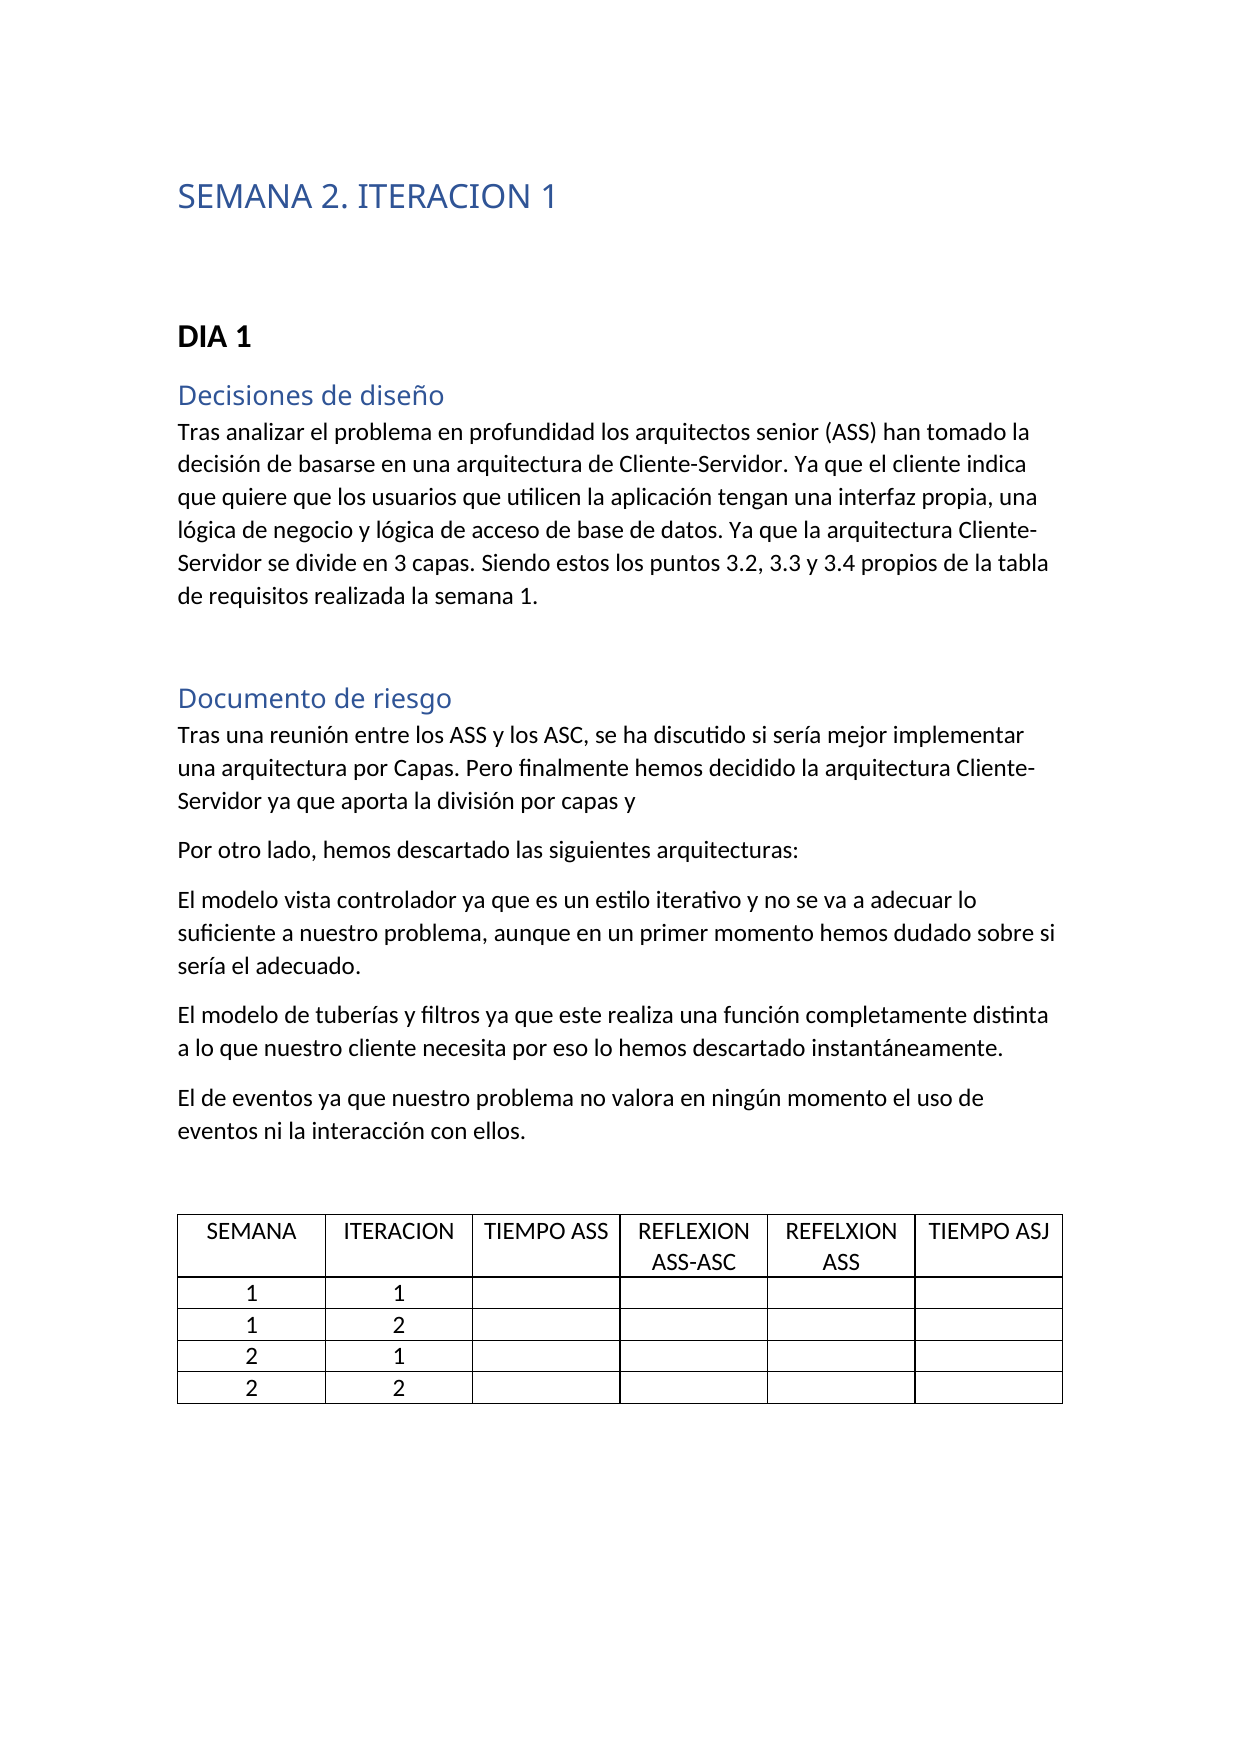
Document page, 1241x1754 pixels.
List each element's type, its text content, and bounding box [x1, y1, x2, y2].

table_cell 2 [326, 1372, 472, 1403]
text DIA 1 [177, 315, 1063, 356]
table_cell [916, 1372, 1062, 1403]
text El modelo vista controlador ya que es un estilo iterativo y no se va a adecuar lo suficiente a nuestro problema, aunque en un primer momento hemos dudado sobre si sería el adecuado. [177, 884, 1063, 981]
table_cell [473, 1278, 619, 1308]
table_header ITERACION [326, 1215, 472, 1276]
table_cell [768, 1341, 914, 1371]
text El modelo de tuberías y filtros ya que este realiza una función completamente distinta a lo que nuestro cliente necesita por eso lo hemos descartado instantáneamente. [177, 1000, 1063, 1063]
table_cell [473, 1309, 619, 1339]
table_cell [621, 1309, 767, 1339]
table_cell [916, 1278, 1062, 1308]
text El de eventos ya que nuestro problema no valora en ningún momento el uso de eventos ni la interacción con ellos. [177, 1082, 1063, 1146]
subtitle SEMANA 2. ITERACION 1 [177, 173, 1063, 218]
table_cell [621, 1278, 767, 1308]
table_header TIEMPO ASJ [916, 1215, 1062, 1276]
table_cell [768, 1309, 914, 1339]
table_header REFELXION ASS [768, 1215, 914, 1276]
table_cell 1 [326, 1278, 472, 1308]
subtitle Documento de riesgo [177, 679, 1063, 716]
table_cell [768, 1372, 914, 1403]
table_cell [916, 1341, 1062, 1371]
subtitle Decisiones de diseño [177, 376, 1063, 413]
table_header REFLEXION ASS-ASC [621, 1215, 767, 1276]
table_cell 2 [178, 1372, 325, 1403]
text Tras una reunión entre los ASS y los ASC, se ha discutido si sería mejor implementar una arquitectura por Capas. Pero finalmente hemos decidido la arquitectura Cliente-Servidor ya que aporta la división por capas y [177, 719, 1063, 816]
text Por otro lado, hemos descartado las siguientes arquitecturas: [177, 835, 1063, 865]
table_cell 1 [178, 1309, 325, 1339]
table_cell 2 [178, 1341, 325, 1371]
table_cell [768, 1278, 914, 1308]
table_cell 2 [326, 1309, 472, 1339]
table_cell [473, 1341, 619, 1371]
table_cell 1 [178, 1278, 325, 1308]
table_cell [916, 1309, 1062, 1339]
table_header TIEMPO ASS [473, 1215, 619, 1276]
text Tras analizar el problema en profundidad los arquitectos senior (ASS) han tomado la decisión de basarse en una arquitectura de Cliente-Servidor. Ya que el cliente indica que quiere que los usuarios que utilicen la aplicación tengan una interfaz propia, una lógica de negocio y lógica de acceso de base de datos. Ya que la arquitectura Cliente-Servidor se divide en 3 capas. Siendo estos los puntos 3.2, 3.3 y 3.4 propios de la tabla de requisitos realizada la semana 1. [177, 416, 1063, 611]
table_cell [621, 1372, 767, 1403]
table_cell [473, 1372, 619, 1403]
table_cell 1 [326, 1341, 472, 1371]
table_header SEMANA [178, 1215, 325, 1276]
table_cell [621, 1341, 767, 1371]
